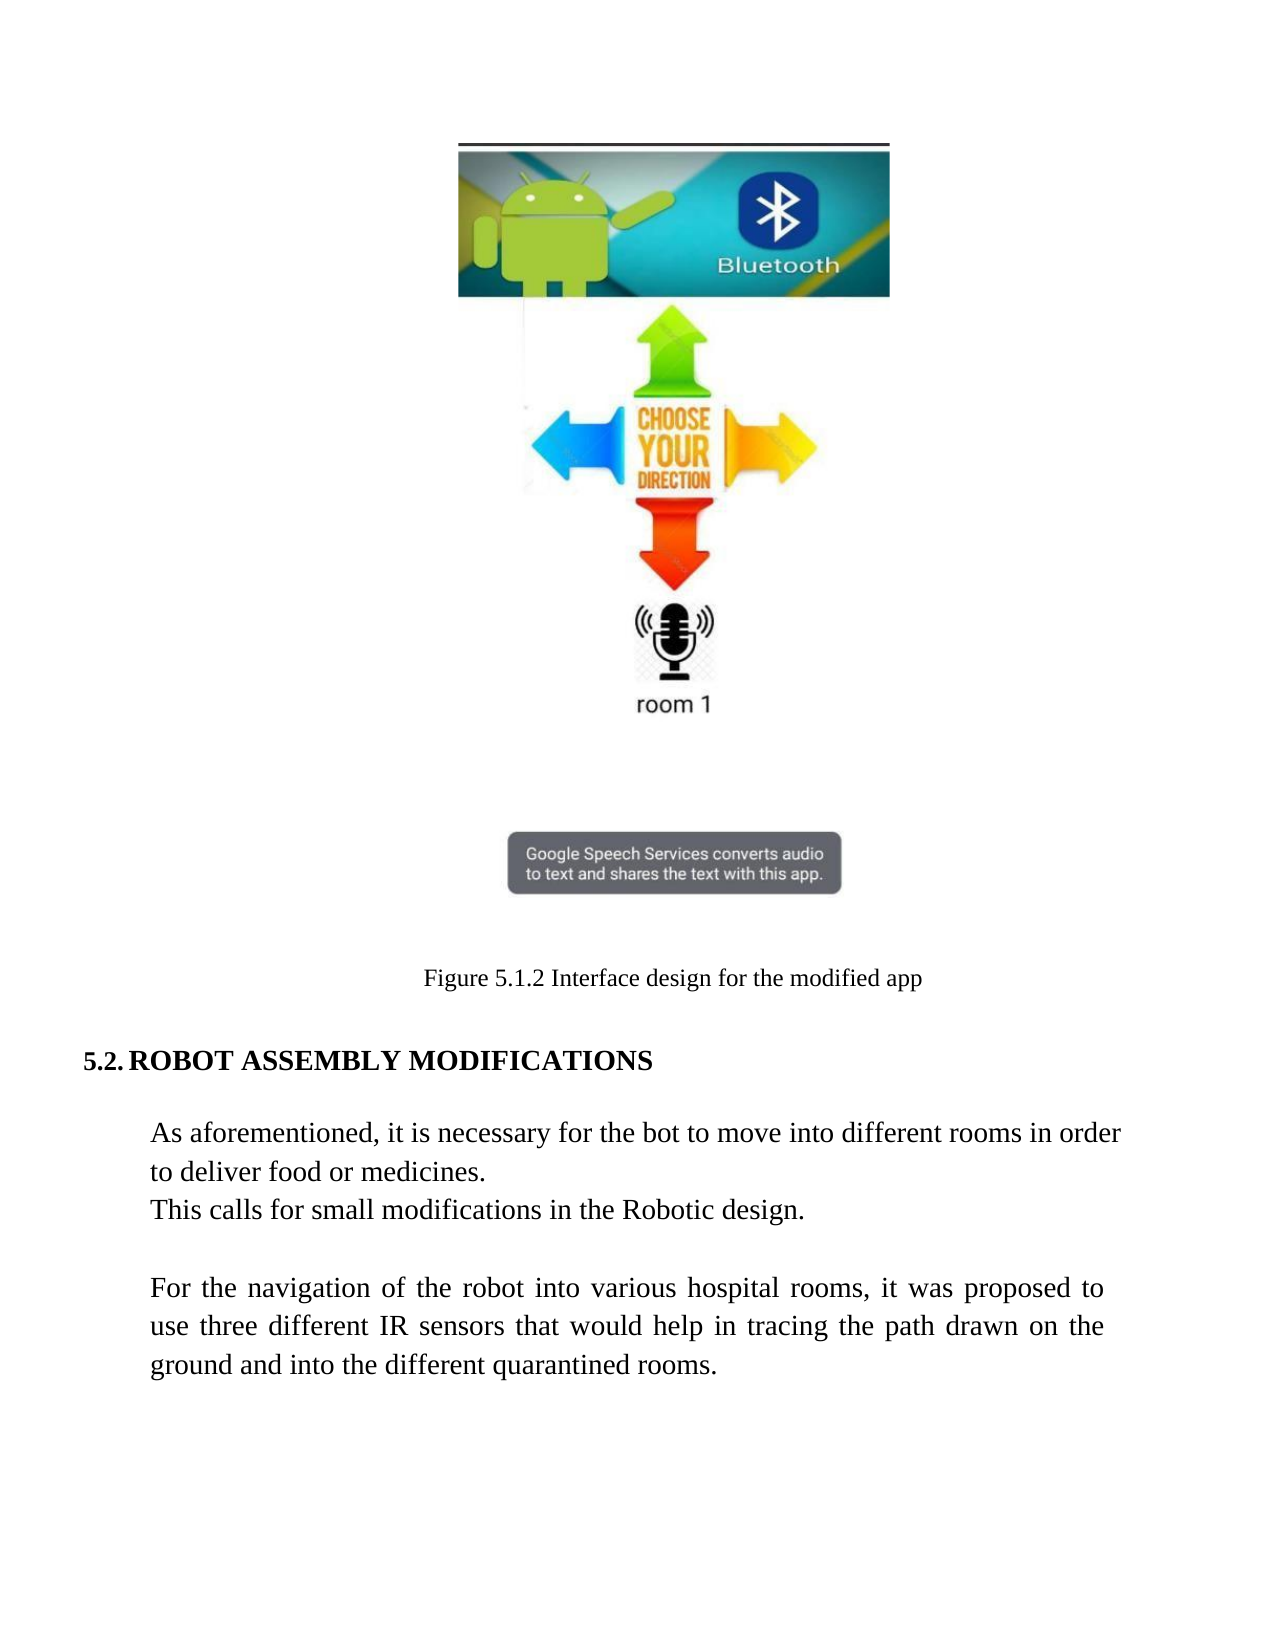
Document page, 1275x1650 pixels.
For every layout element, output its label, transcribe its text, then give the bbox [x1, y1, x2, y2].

text For the navigation of the robot into various hospital rooms, it was proposed to use three different IR sensors that would help in tracing the path drawn on the ground and into the different quarantined rooms. [150, 1270, 1106, 1381]
text This calls for small modifications in the Robotic design. [150, 1192, 1202, 1226]
text As aforementioned, it is necessary for the bot to move into different rooms in order to deliver food or medicines. [150, 1115, 1122, 1187]
subtitle ROBOT ASSEMBLY MODIFICATIONS [83, 1043, 1202, 1076]
picture [458, 143, 890, 899]
text Figure 5.1.2 Interface design for the modified app [423, 963, 1202, 991]
